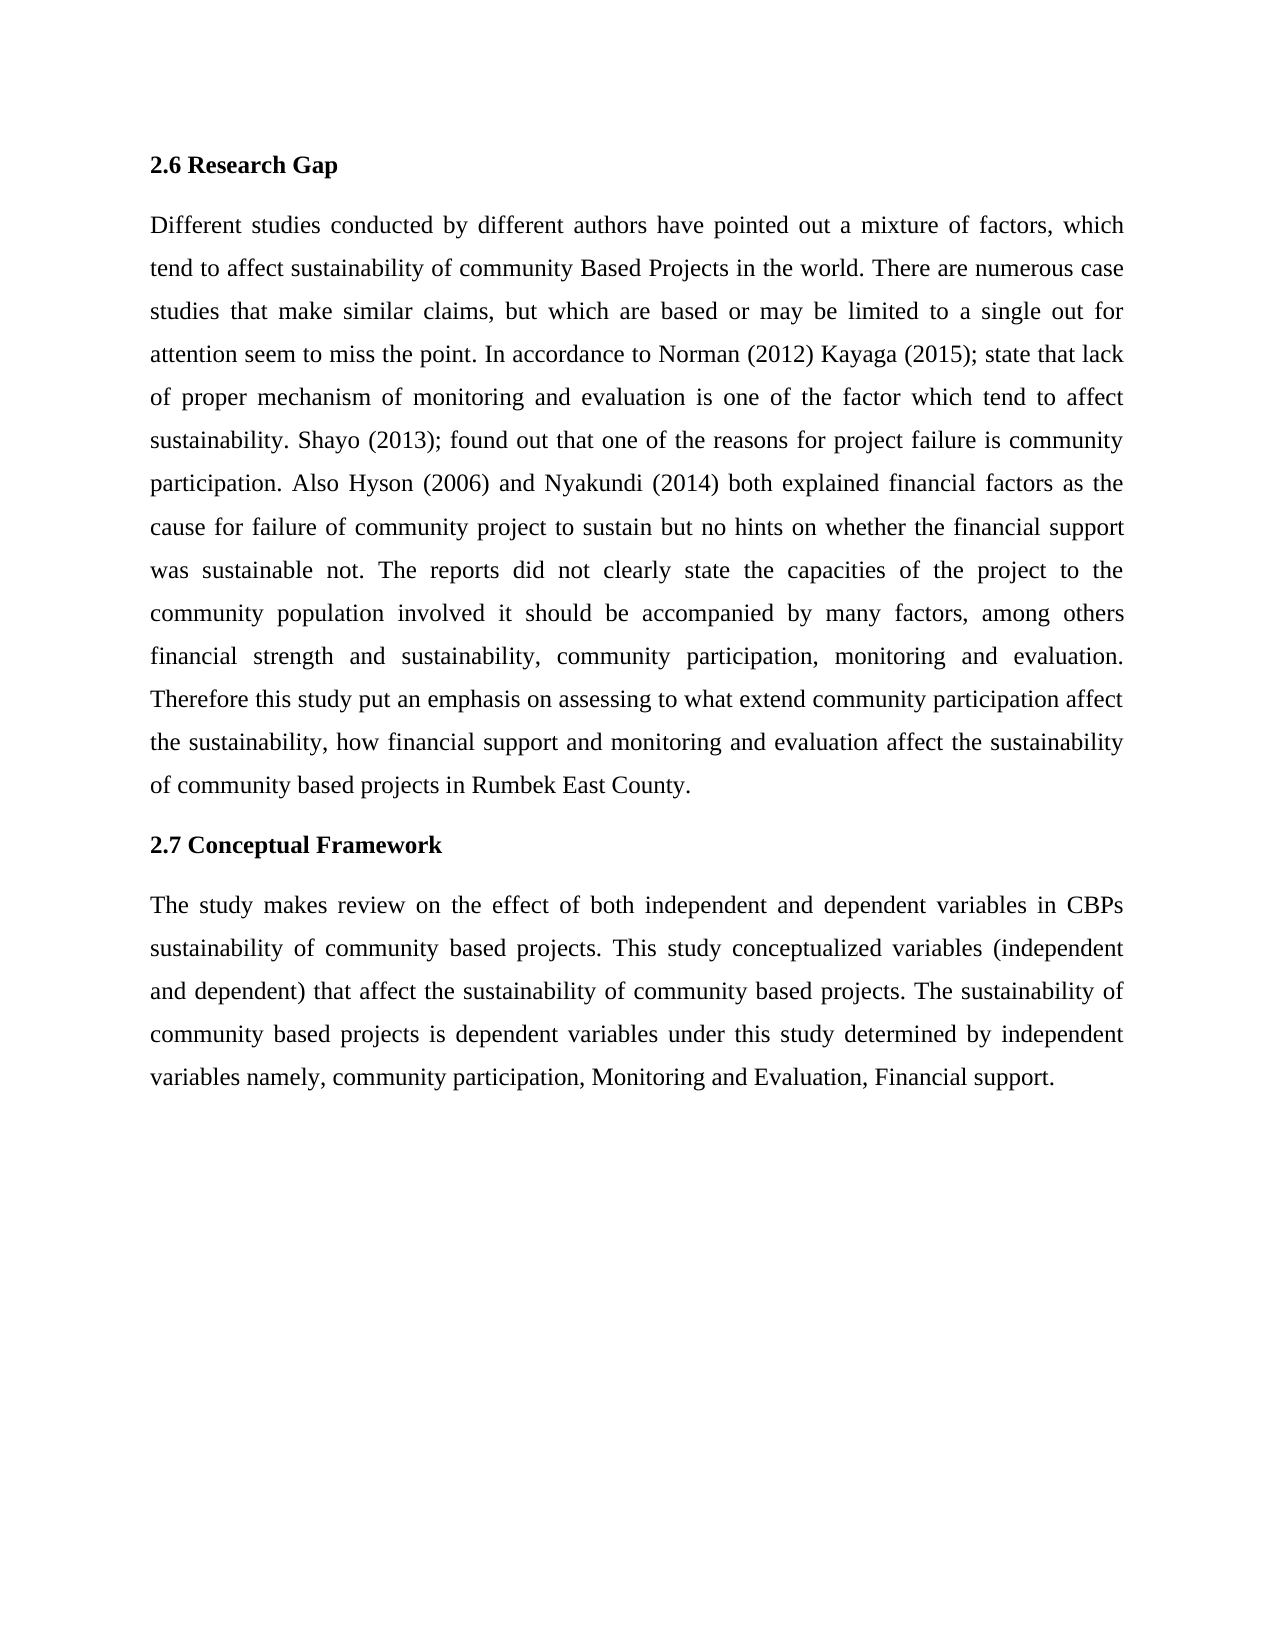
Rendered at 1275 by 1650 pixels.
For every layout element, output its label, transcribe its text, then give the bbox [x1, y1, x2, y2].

text 2.6 Research Gap [150, 150, 1125, 179]
text The study makes review on the effect of both independent and dependent variables in CBPs sustainability of community based projects. This study conceptualized variables (independent and dependent) that affect the sustainability of community based projects. The sustainability of community based projects is dependent variables under this study determined by independent variables namely, community participation, Monitoring and Evaluation, Financial support. [150, 890, 1125, 1091]
text 2.7 Conceptual Framework [150, 830, 1125, 859]
text Different studies conducted by different authors have pointed out a mixture of factors, which tend to affect sustainability of community Based Projects in the world. There are numerous case studies that make similar claims, but which are based or may be limited to a single out for attention seem to miss the point. In accordance to Norman (2012) Kayaga (2015); state that lack of proper mechanism of monitoring and evaluation is one of the factor which tend to affect sustainability. Shayo (2013); found out that one of the reasons for project failure is community participation. Also Hyson (2006) and Nyakundi (2014) both explained financial factors as the cause for failure of community project to sustain but no hints on whether the financial support was sustainable not. The reports did not clearly state the capacities of the project to the community population involved it should be accompanied by many factors, among others financial strength and sustainability, community participation, monitoring and evaluation. Therefore this study put an emphasis on assessing to what extend community participation affect the sustainability, how financial support and monitoring and evaluation affect the sustainability of community based projects in Rumbek East County. [150, 210, 1125, 799]
